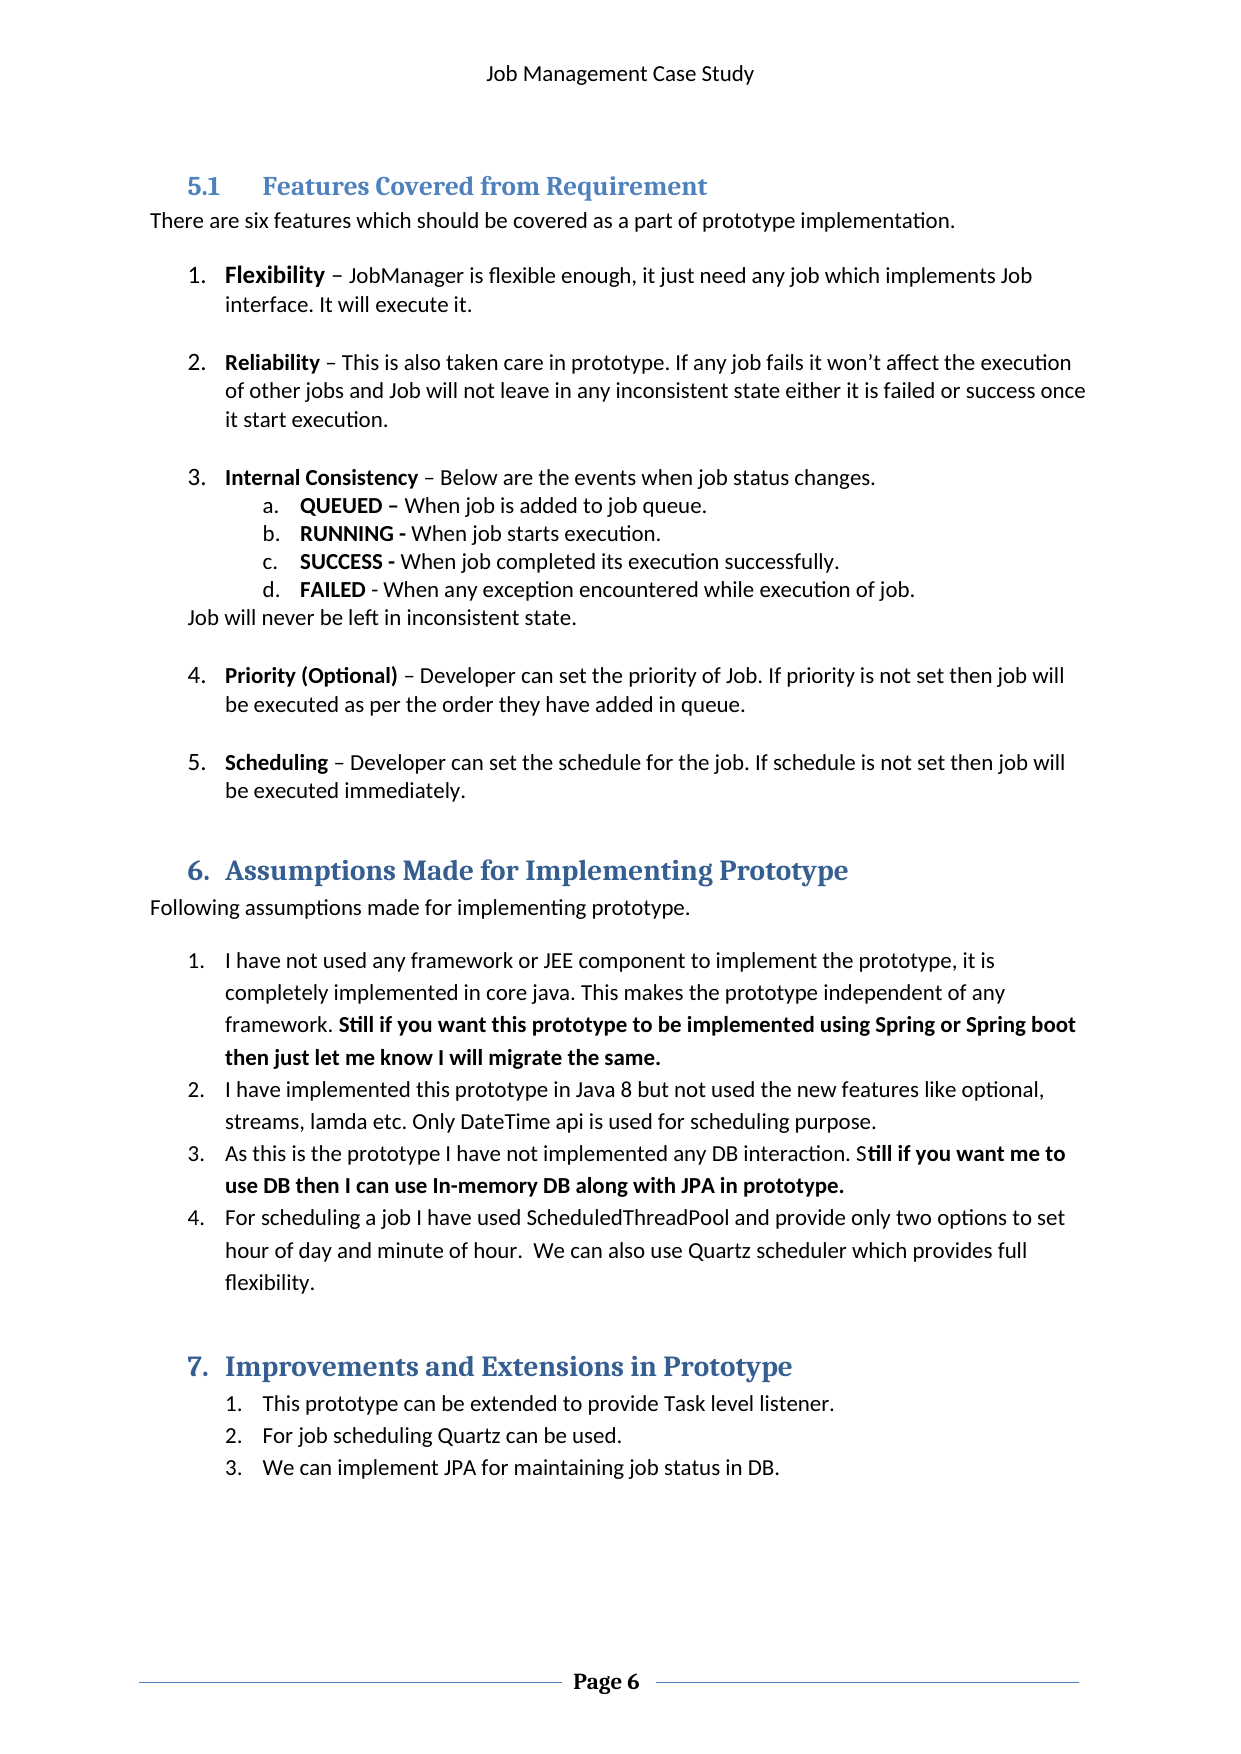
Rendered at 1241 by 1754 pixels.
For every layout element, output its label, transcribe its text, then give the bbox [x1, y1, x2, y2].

text Job will never be left in inconsistent state. [187, 603, 1090, 631]
list Priority (Optional) – Developer can set the priority of Job. If priority is not set then job will be executed as per the order they have added in queue. [187, 659, 1090, 718]
list I have not used any framework or JEE component to implement the prototype, it is completely implemented in core java. This makes the prototype independent of any framework. Still if you want this prototype to be implemented using Spring or Spring boot then just let me know I will migrate the same. [187, 946, 1090, 1071]
list Reliability – This is also taken care in prototype. If any job fails it won’t affect the execution of other jobs and Job will not leave in any inconsistent state either it is failed or success once it start execution. [187, 346, 1090, 433]
list QUEUED – When job is added to job queue. [262, 491, 1090, 519]
list Scheduling – Developer can set the schedule for the job. If schedule is not set then job will be executed immediately. [187, 746, 1090, 804]
list Internal Consistency – Below are the events when job status changes. [187, 461, 1090, 491]
subtitle Assumptions Made for Implementing Prototype [187, 854, 1090, 888]
list Flexibility – JobManager is flexible enough, it just need any job which implements Job interface. It will execute it. [187, 259, 1090, 318]
list This prototype can be extended to provide Task level listener. [225, 1389, 1090, 1417]
list SUCCESS - When job completed its execution successfully. [262, 547, 1090, 575]
text Following assumptions made for implementing prototype. [150, 893, 1090, 921]
list As this is the prototype I have not implemented any DB interaction. Still if you want me to use DB then I can use In-memory DB along with JPA in prototype. [187, 1139, 1090, 1199]
list FAILED - When any exception encountered while execution of job. [262, 575, 1090, 603]
subtitle Improvements and Extensions in Prototype [187, 1350, 1090, 1384]
list RUNNING - When job starts execution. [262, 519, 1090, 547]
text There are six features which should be covered as a part of prototype implementation. [150, 207, 1090, 234]
list For scheduling a job I have used ScheduledThreadPool and provide only two options to set hour of day and minute of hour. We can also use Quartz scheduler which provides full flexibility. [187, 1203, 1090, 1296]
list We can implement JPA for maintaining job status in DB. [225, 1453, 1090, 1481]
subtitle Features Covered from Requirement [187, 171, 1090, 202]
list I have implemented this prototype in Java 8 but not used the new features like optional, streams, lamda etc. Only DateTime api is used for scheduling purpose. [187, 1075, 1090, 1135]
list For job scheduling Quartz can be used. [225, 1421, 1090, 1449]
